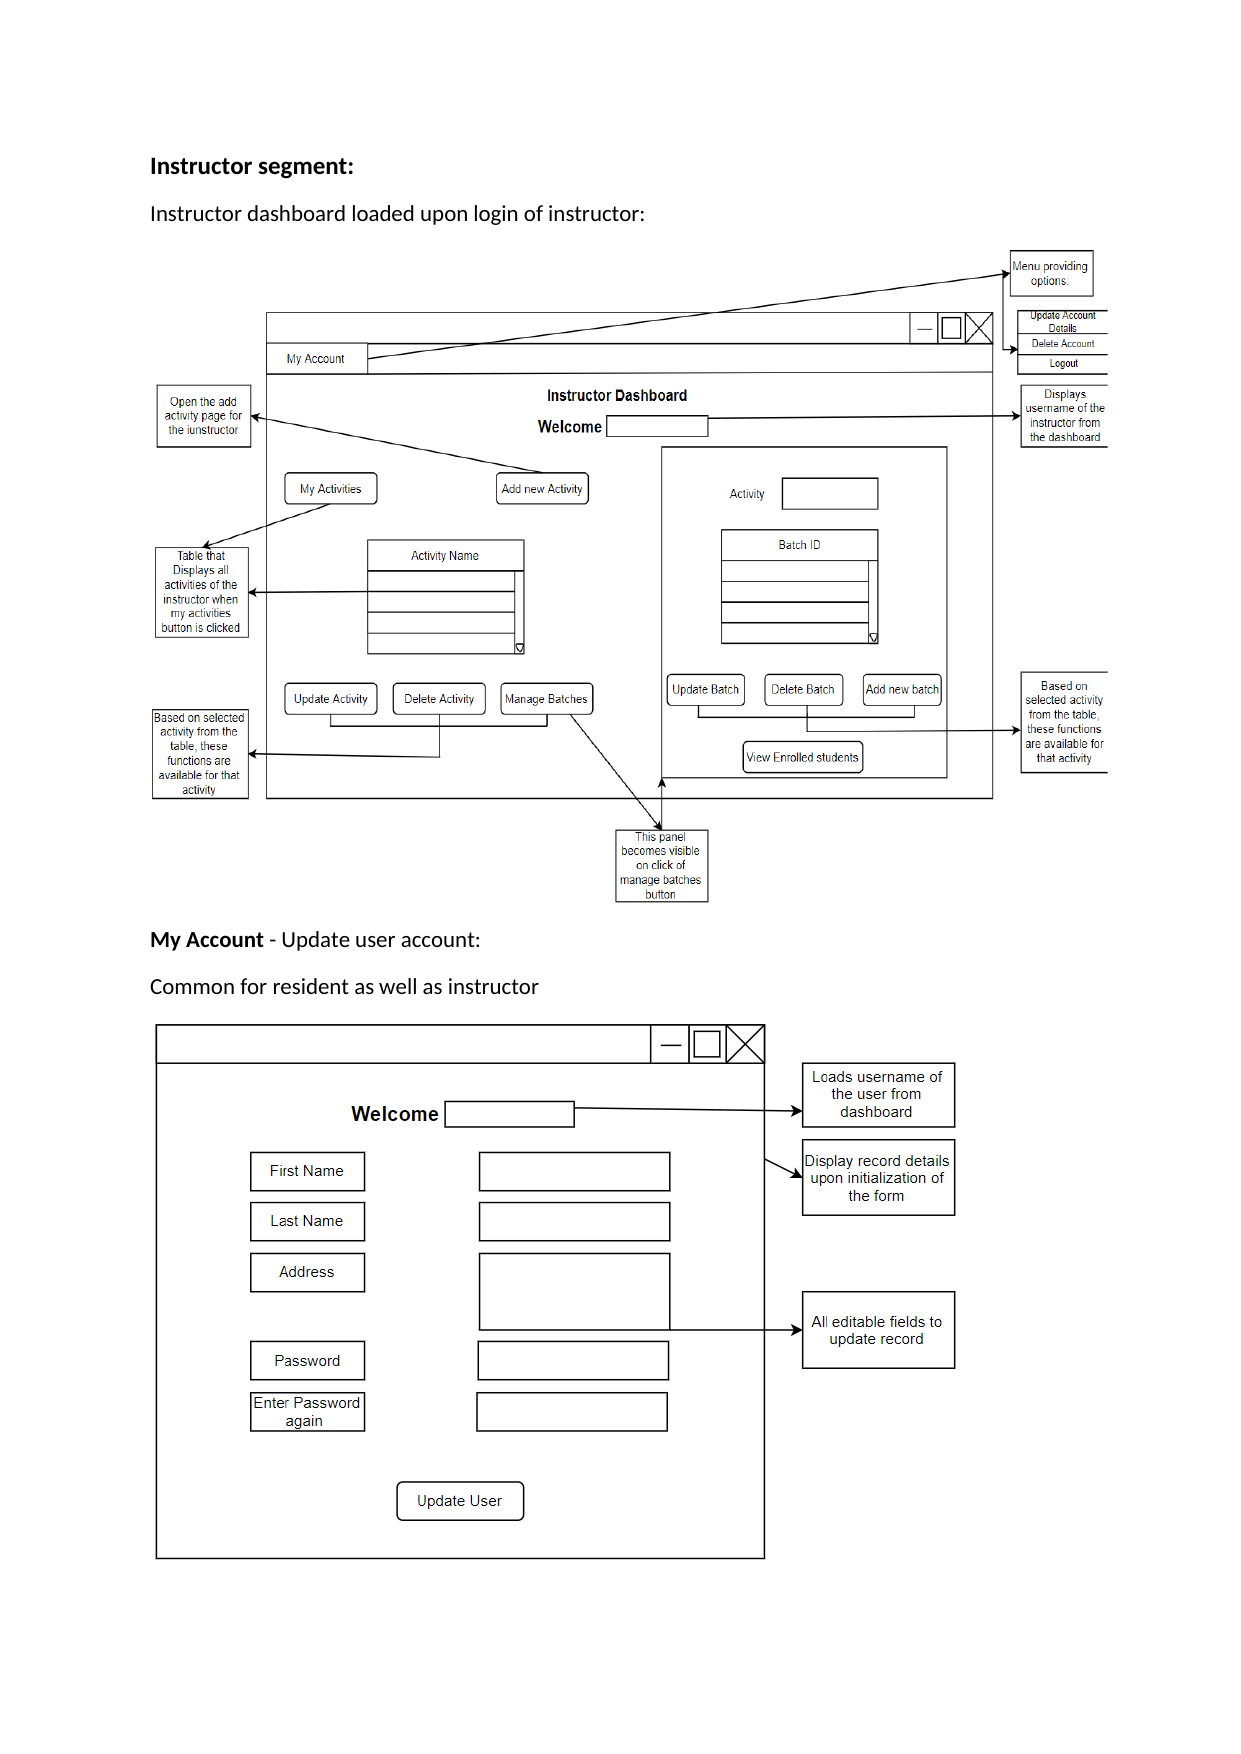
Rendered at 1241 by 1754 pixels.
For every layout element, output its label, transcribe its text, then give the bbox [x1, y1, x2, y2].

text My Account - Update user account: [150, 925, 1090, 953]
text Instructor dashboard loaded upon login of instructor: [150, 199, 1090, 228]
text Common for resident as well as instructor [150, 972, 1090, 1000]
picture [150, 246, 1108, 907]
text Instructor segment: [150, 150, 1090, 181]
picture [150, 1018, 962, 1568]
